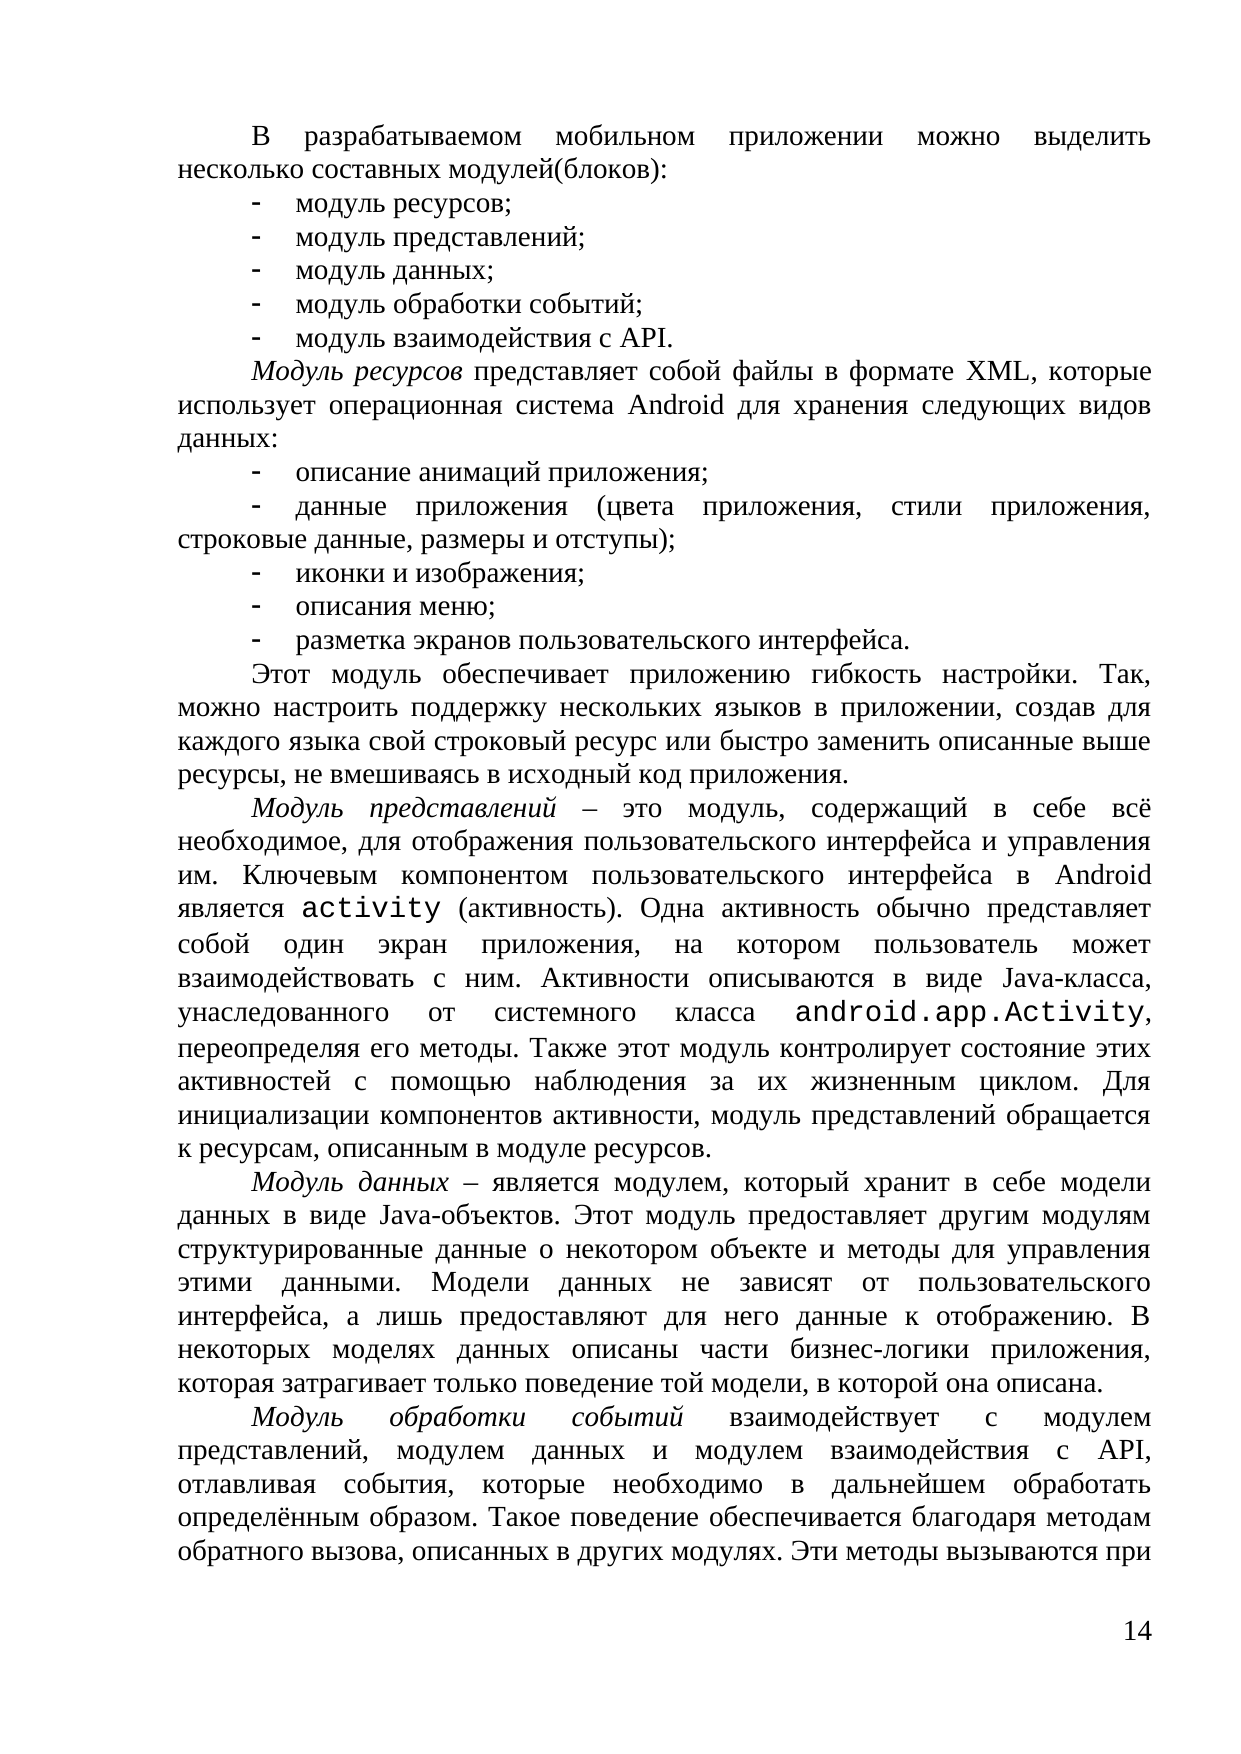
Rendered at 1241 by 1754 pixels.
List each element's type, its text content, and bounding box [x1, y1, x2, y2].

text Модуль ресурсов представляет собой файлы в формате XML, которые использует операционная система Android для хранения следующих видов данных: [177, 353, 1152, 454]
text модуль данных; [177, 252, 1152, 286]
text модуль взаимодействия с API. [177, 320, 1152, 353]
text Модуль представлений – это модуль, содержащий в себе всё необходимое, для отображения пользовательского интерфейса и управления им. Ключевым компонентом пользовательского интерфейса в Android является activity (активность). Одна активность обычно представляет собой один экран приложения, на котором пользователь может взаимодействовать с ним. Активности описываются в виде Java-класса, унаследованного от системного класса android.app.Activity, переопределяя его методы. Также этот модуль контролирует состояние этих активностей с помощью наблюдения за их жизненным циклом. Для инициализации компонентов активности, модуль представлений обращается к ресурсам, описанным в модуле ресурсов. [177, 790, 1152, 1164]
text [177, 1399, 1152, 1566]
text иконки и изображения; [177, 555, 1152, 588]
text описания меню; [177, 588, 1152, 622]
text данные приложения (цвета приложения, стили приложения, строковые данные, размеры и отступы); [177, 488, 1152, 555]
text описание анимаций приложения; [177, 454, 1152, 488]
text Этот модуль обеспечивает приложению гибкость настройки. Так, можно настроить поддержку нескольких языков в приложении, создав для каждого языка свой строковый ресурс или быстро заменить описанные выше ресурсы, не вмешиваясь в исходный код приложения. [177, 656, 1152, 790]
text модуль представлений; [177, 219, 1152, 252]
text модуль ресурсов; [177, 185, 1152, 219]
text модуль обработки событий; [177, 286, 1152, 320]
text разметка экранов пользовательского интерфейса. [177, 622, 1152, 656]
text В разрабатываемом мобильном приложении можно выделить несколько составных модулей(блоков): [177, 118, 1152, 185]
text Модуль данных – является модулем, который хранит в себе модели данных в виде Java-объектов. Этот модуль предоставляет другим модулям структурированные данные о некотором объекте и методы для управления этими данными. Модели данных не зависят от пользовательского интерфейса, а лишь предоставляют для него данные к отображению. В некоторых моделях данных описаны части бизнес-логики приложения, которая затрагивает только поведение той модели, в которой она описана. [177, 1164, 1152, 1399]
